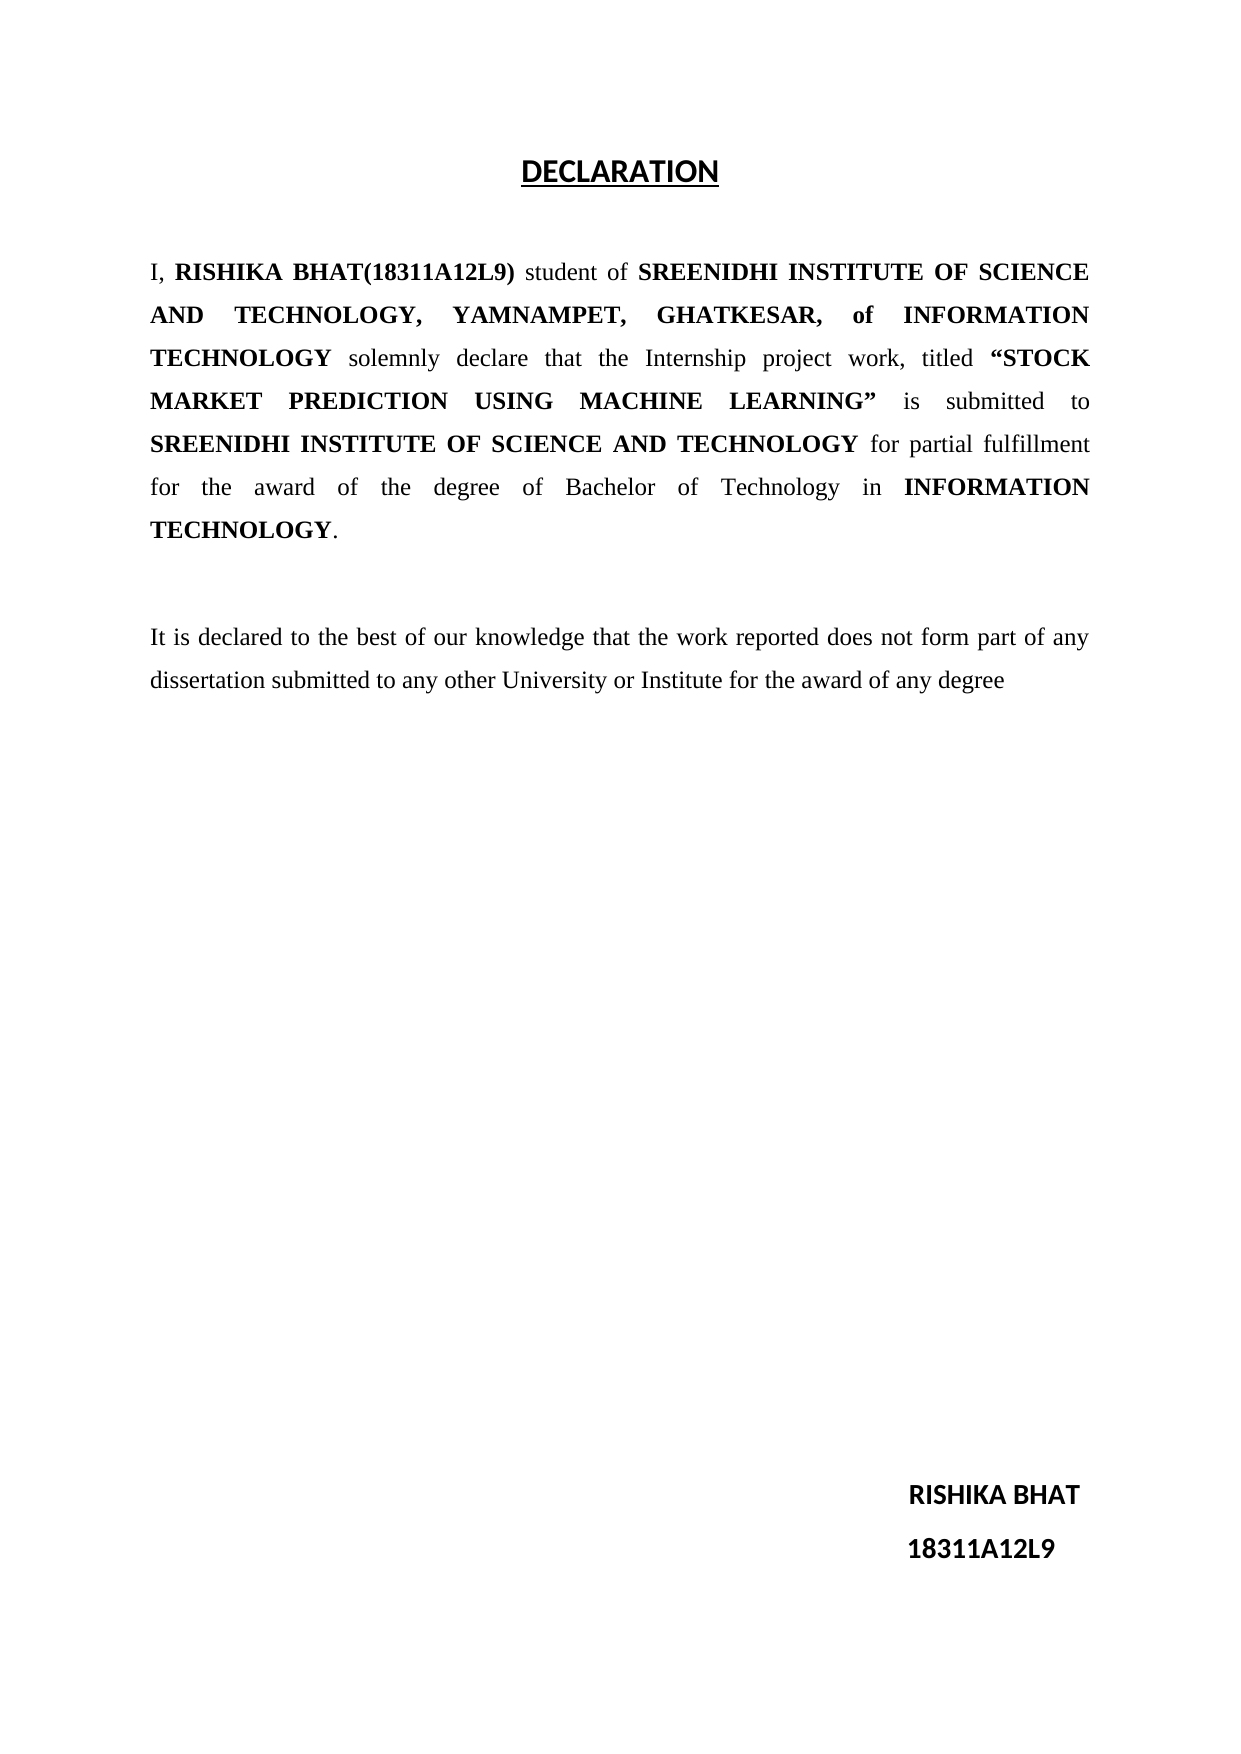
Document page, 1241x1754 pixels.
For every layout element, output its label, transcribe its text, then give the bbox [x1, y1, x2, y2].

text DECLARATION [150, 150, 1090, 191]
text I, RISHIKA BHAT(18311A12L9) student of SREENIDHI INSTITUTE OF SCIENCE AND TECHNOLOGY, YAMNAMPET, GHATKESAR, of INFORMATION TECHNOLOGY solemnly declare that the Internship project work, titled “STOCK MARKET PREDICTION USING MACHINE LEARNING” is submitted to SREENIDHI INSTITUTE OF SCIENCE AND TECHNOLOGY for partial fulfillment for the award of the degree of Bachelor of Technology in INFORMATION TECHNOLOGY. [150, 257, 1090, 544]
text It is declared to the best of our knowledge that the work reported does not form part of any dissertation submitted to any other University or Institute for the award of any degree [150, 622, 1090, 694]
text RISHIKA BHAT [150, 1476, 1090, 1511]
text 18311A12L9 [150, 1530, 1090, 1566]
